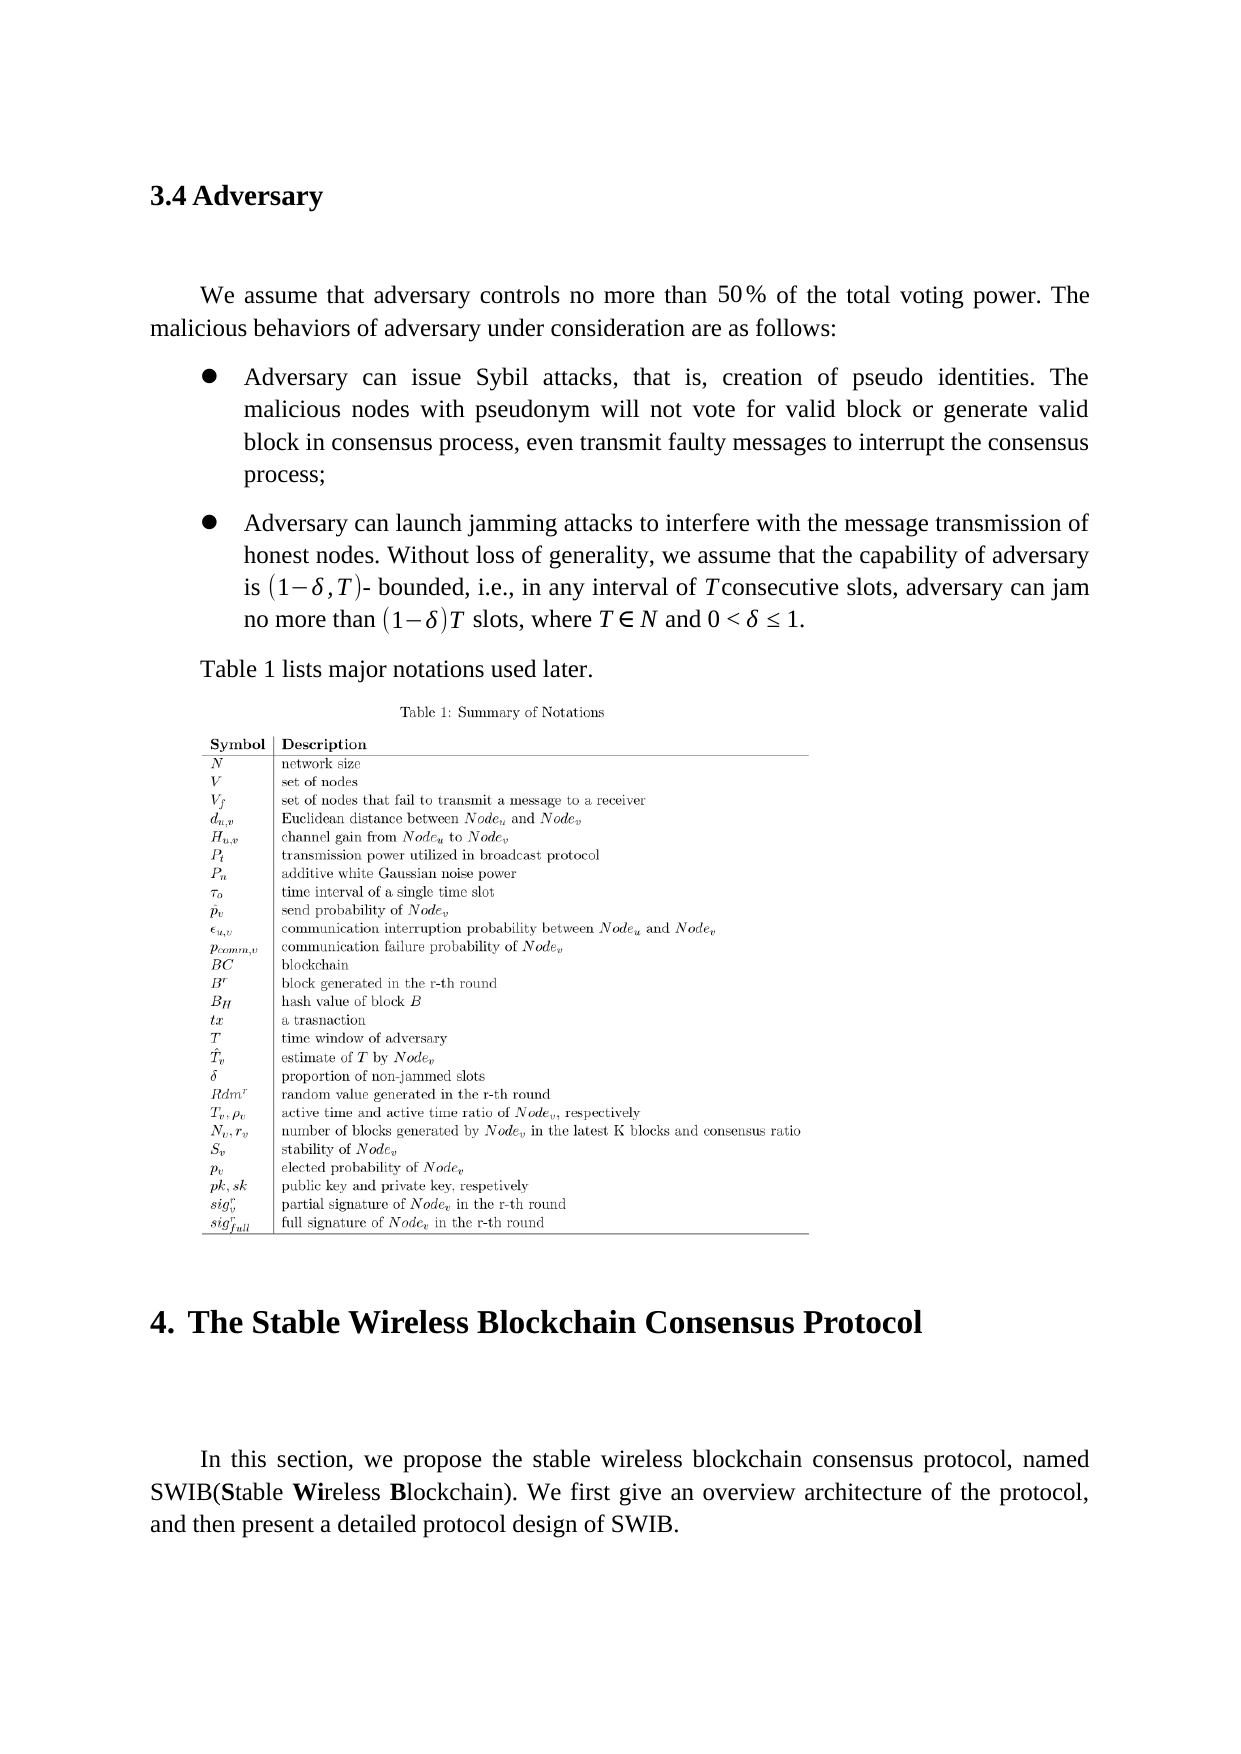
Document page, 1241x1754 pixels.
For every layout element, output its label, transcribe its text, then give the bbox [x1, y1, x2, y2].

subtitle The Stable Wireless Blockchain Consensus Protocol [150, 1289, 1090, 1354]
subtitle 3.4 Adversary [150, 162, 1090, 227]
text We assume that adversary controls no more than of the total voting power. The malicious behaviors of adversary under consideration are as follows: [150, 278, 1090, 343]
text Table 1 lists major notations used later. [150, 652, 1090, 685]
picture [193, 701, 816, 1240]
list Adversary can issue Sybil attacks, that is, creation of pseudo identities. The malicious nodes with pseudonym will not vote for valid block or generate valid block in consensus process, even transmit faulty messages to interrupt the consensus process; [200, 360, 1090, 490]
text In this section, we propose the stable wireless blockchain consensus protocol, named SWIB(Stable Wireless Blockchain). We first give an overview architecture of the protocol, and then present a detailed protocol design of SWIB. [150, 1442, 1090, 1540]
list Adversary can launch jamming attacks to interfere with the message transmission of honest nodes. Without loss of generality, we assume that the capability of adversary is - bounded, i.e., in any interval of consecutive slots, adversary can jam no more than slots, where and 0 < ≤ 1. [200, 506, 1090, 636]
